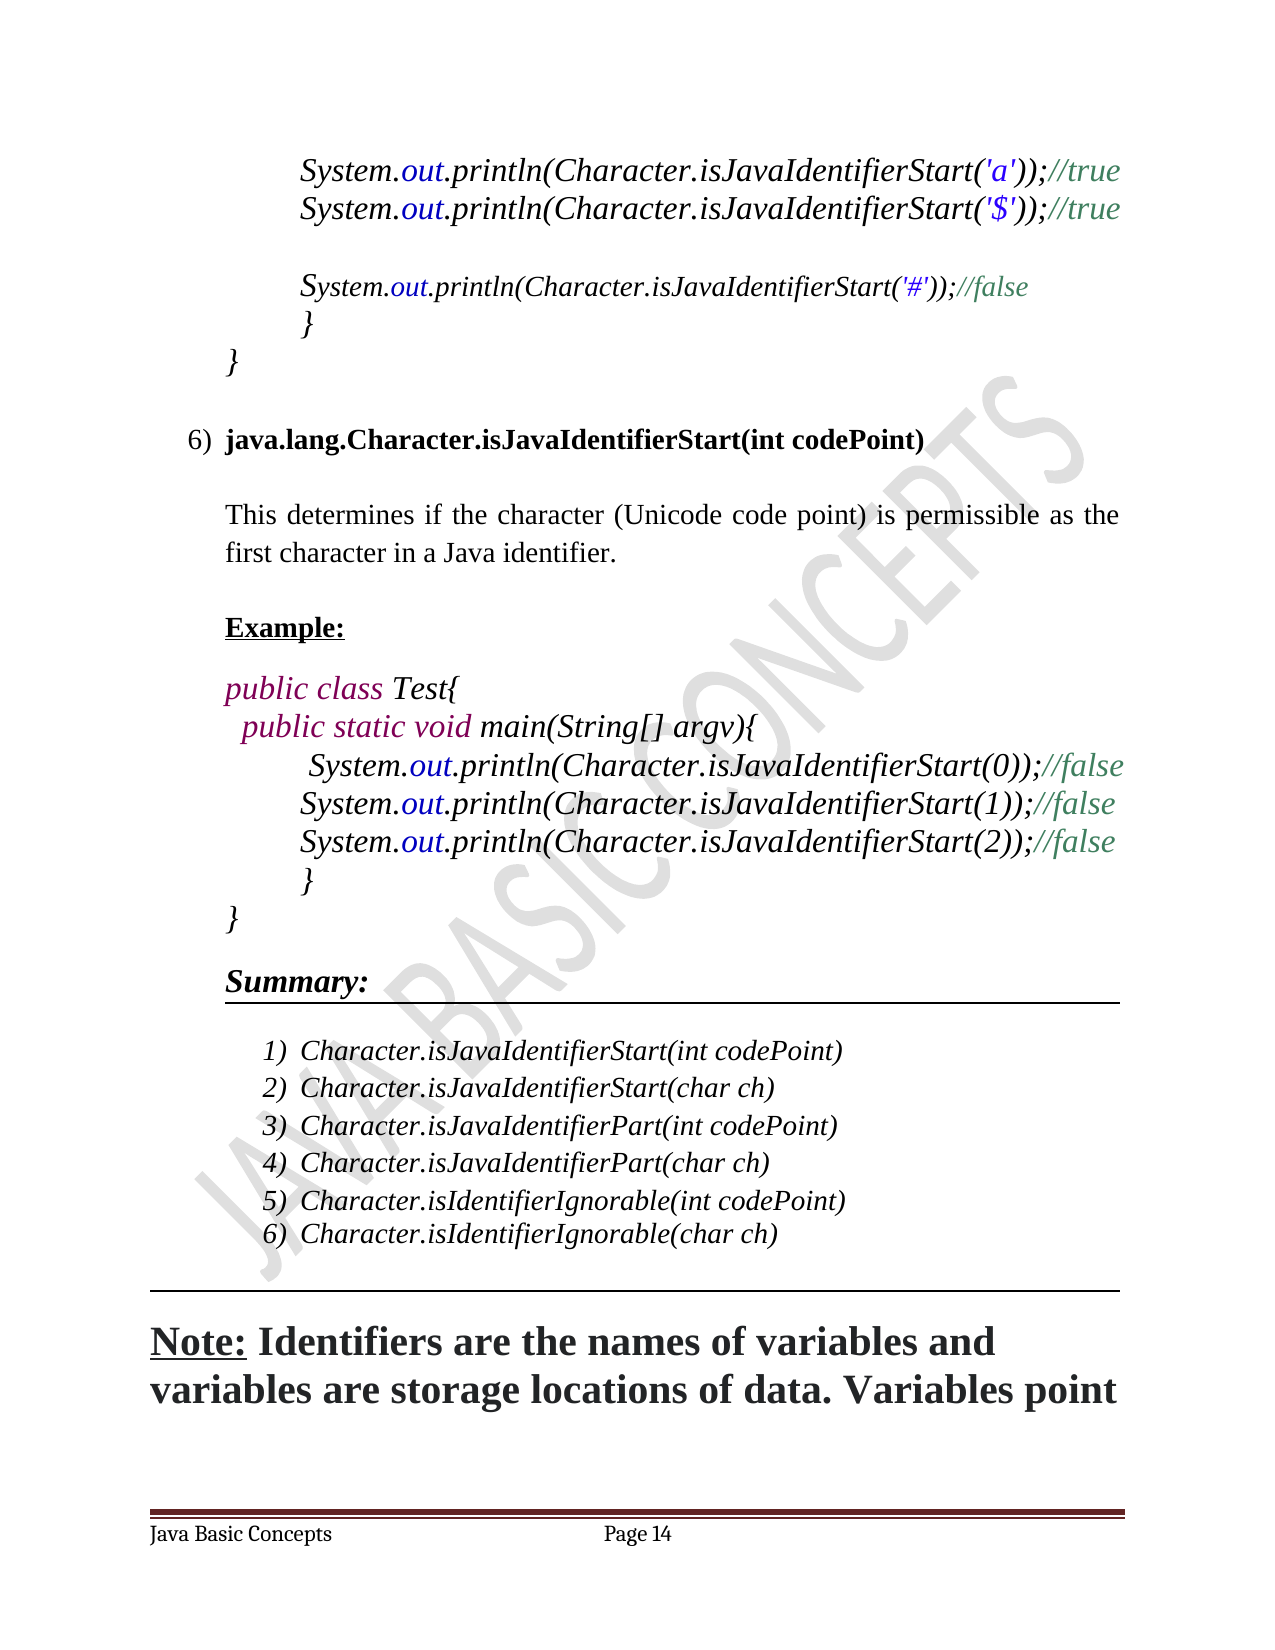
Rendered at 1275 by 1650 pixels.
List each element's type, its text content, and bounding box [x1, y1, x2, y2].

list This determines if the character (Unicode code point) is permissible as the first character in a Java identifier. [225, 493, 1120, 568]
text System.out.println(Character.isJavaIdentifierStart(0));//false [300, 745, 1125, 783]
text public static void main(String[] argv){ [225, 707, 1125, 745]
list Character.isJavaIdentifierPart(int codePoint) [262, 1104, 1120, 1141]
text public class Test{ [225, 668, 1125, 707]
text System.out.println(Character.isJavaIdentifierStart('a'));//true System.out.println(Character.isJavaIdentifierStart('$'));//true [150, 150, 1125, 265]
list } [225, 342, 1120, 380]
text System.out.println(Character.isJavaIdentifierStart(2));//false [300, 822, 1125, 860]
list Character.isIdentifierIgnorable(int codePoint) [262, 1179, 1120, 1216]
list java.lang.Character.isJavaIdentifierStart(int codePoint) [187, 418, 1120, 456]
text Summary: [225, 962, 1120, 1002]
text System.out.println(Character.isJavaIdentifierStart('#'));//false [150, 265, 1125, 303]
list Character.isIdentifierIgnorable(char ch) [262, 1216, 1125, 1250]
text System.out.println(Character.isJavaIdentifierStart(1));//false [300, 783, 1125, 822]
text } [150, 303, 1125, 342]
list Character.isJavaIdentifierStart(int codePoint) [262, 1029, 1120, 1066]
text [150, 1317, 1125, 1412]
list Character.isJavaIdentifierStart(char ch) [262, 1066, 1120, 1104]
list Example: [225, 606, 1120, 643]
text } [225, 860, 1125, 898]
text } [225, 898, 1120, 937]
list Character.isJavaIdentifierPart(char ch) [262, 1141, 1120, 1179]
